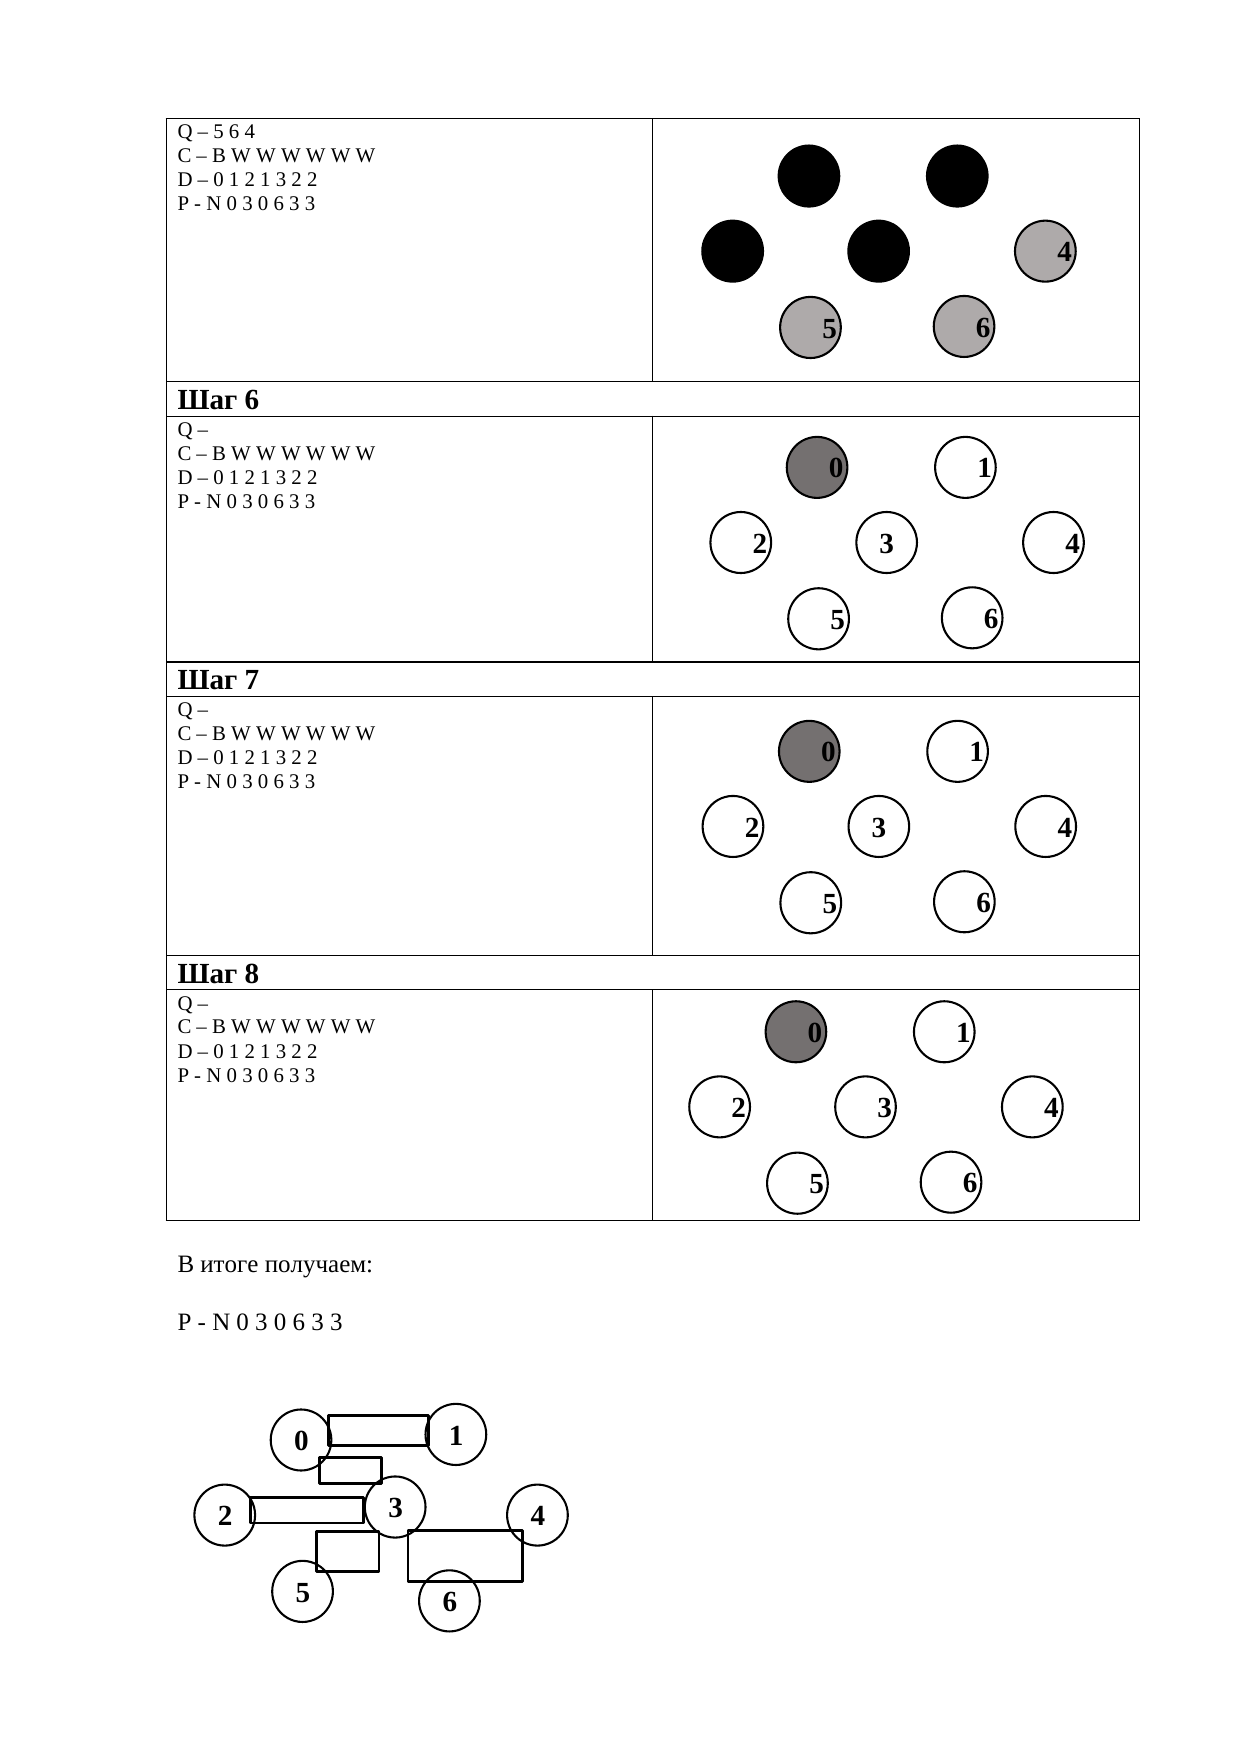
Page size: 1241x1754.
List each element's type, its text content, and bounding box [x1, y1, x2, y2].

table_cell Q – 5 6 4 C – B W W W W W W D – 0 1 2 1 3 2 2 P - N 0 3 0 6 3 3 [167, 119, 652, 381]
table_cell [653, 119, 1139, 381]
table_cell Шаг 6 [167, 382, 1139, 416]
table_cell Q – C – B W W W W W W D – 0 1 2 1 3 2 2 P - N 0 3 0 6 3 3 [167, 417, 652, 661]
text P - N 0 3 0 6 3 3 [177, 1307, 1152, 1336]
table_cell Шаг 7 [167, 663, 1139, 696]
table_cell Шаг 8 [167, 956, 1139, 989]
table_cell [653, 990, 1139, 1220]
table_cell [653, 417, 1139, 661]
table_cell Q – C – B W W W W W W D – 0 1 2 1 3 2 2 P - N 0 3 0 6 3 3 [167, 990, 652, 1220]
text В итоге получаем: [177, 1249, 1152, 1278]
table_cell Q – C – B W W W W W W D – 0 1 2 1 3 2 2 P - N 0 3 0 6 3 3 [167, 697, 652, 955]
table_cell [653, 697, 1139, 955]
